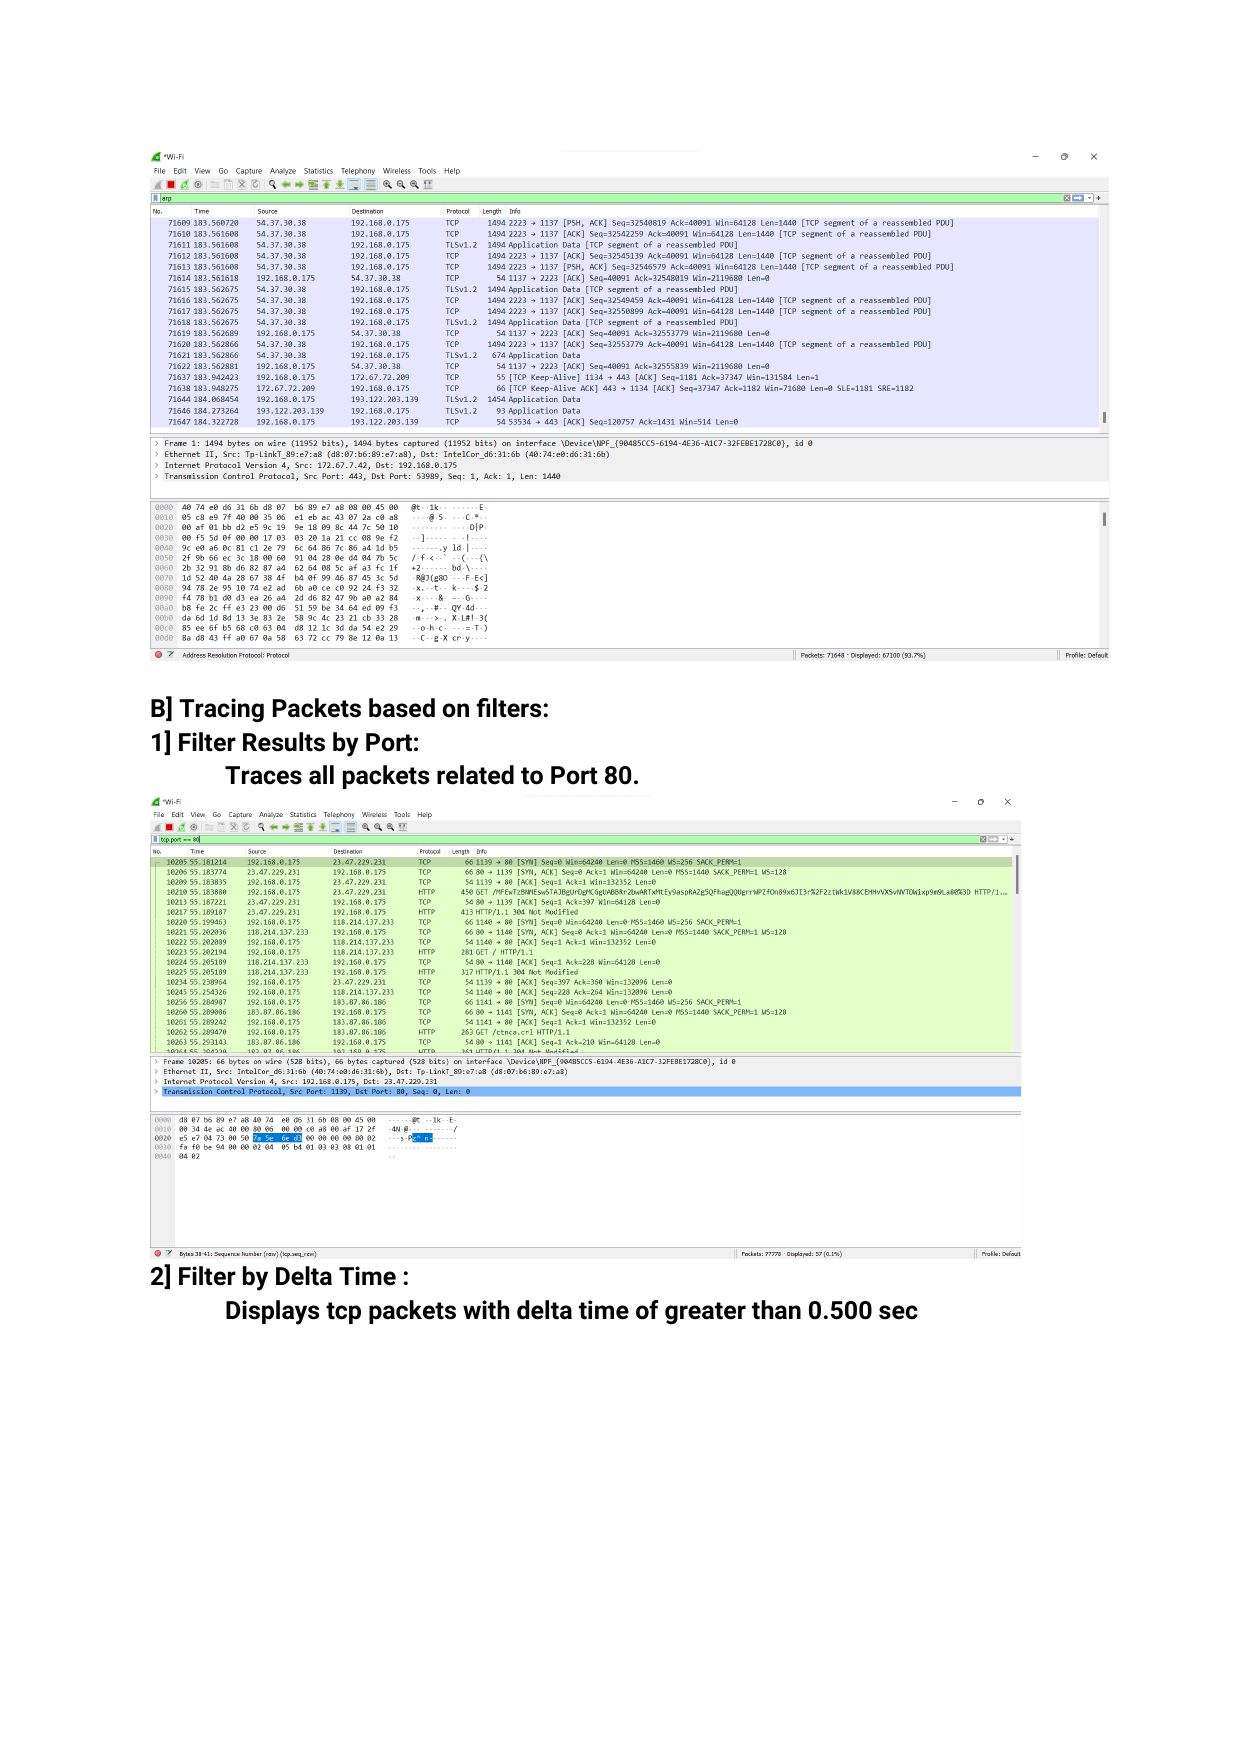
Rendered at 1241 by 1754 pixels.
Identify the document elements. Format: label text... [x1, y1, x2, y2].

text Displays tcp packets with delta time of greater than 0.500 sec [150, 1296, 1090, 1325]
text B] Tracing Packets based on filters: [150, 694, 1090, 723]
picture [150, 150, 1110, 661]
picture [150, 795, 1022, 1259]
text 1] Filter Results by Port: [150, 728, 1090, 757]
text 2] Filter by Delta Time : [150, 1262, 1090, 1292]
text Traces all packets related to Port 80. [150, 762, 1090, 791]
